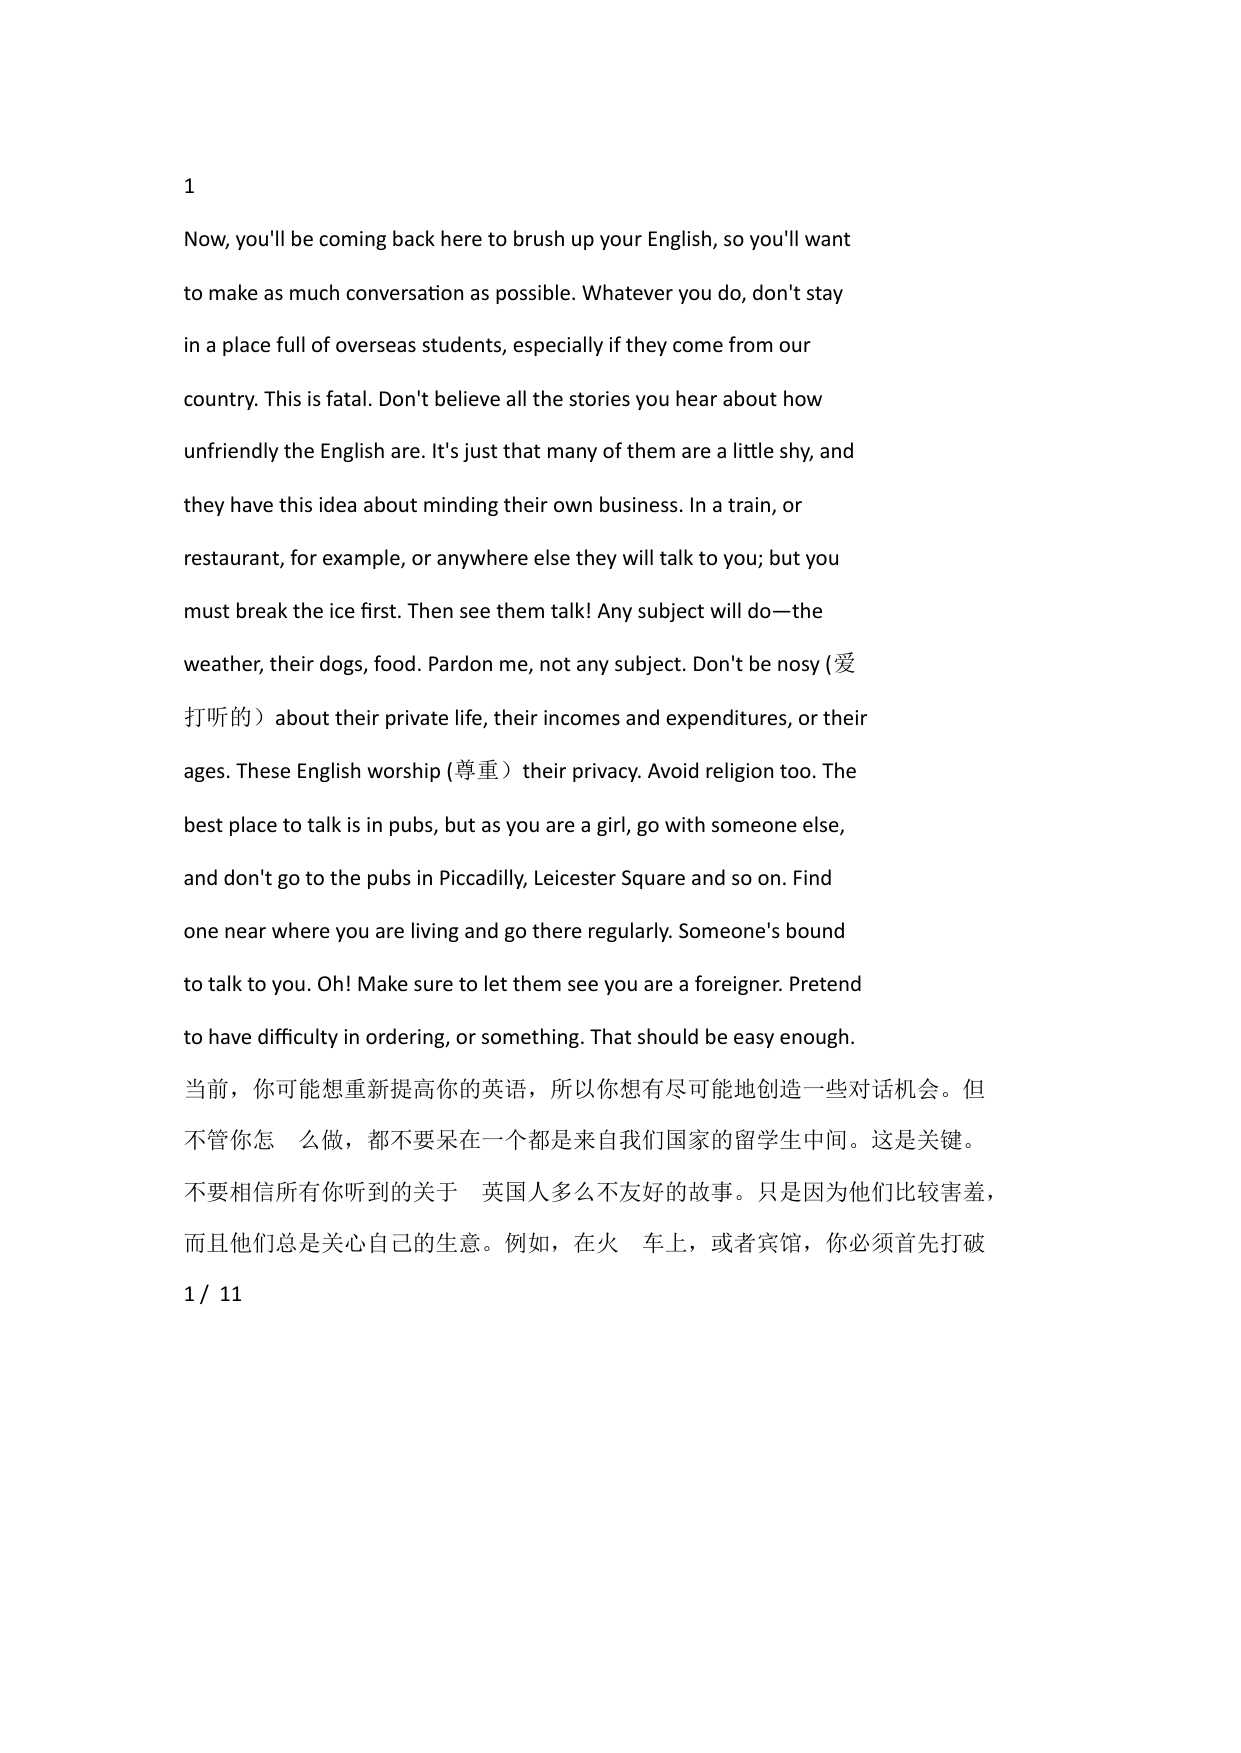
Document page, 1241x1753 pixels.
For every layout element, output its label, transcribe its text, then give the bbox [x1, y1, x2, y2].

text to make as much conversation as possible. Whatever you do, don't stay [183, 278, 1240, 306]
text 1 [109, 172, 1240, 199]
text 打听的）about their private life, their incomes and expenditures, or their [183, 702, 1240, 731]
text they have this idea about minding their own business. In a train, or [183, 490, 1240, 518]
text Now, you'll be coming back here to brush up your English, so you'll want [183, 224, 1240, 253]
text 1 / 11 [183, 1279, 1240, 1307]
text and don't go to the pubs in Piccadilly, Leicester Square and so on. Find [183, 863, 1240, 891]
text to talk to you. Oh! Make sure to let them see you are a foreigner. Pretend [183, 969, 1240, 997]
text country. This is fatal. Don't believe all the stories you hear about how [183, 384, 1240, 412]
text restaurant, for example, or anywhere else they will talk to you; but you [183, 543, 1240, 571]
text 当前，你可能想重新提高你的英语，所以你想有尽可能地创造一些对话机会。但 [183, 1075, 1240, 1101]
text ages. These English worship (尊重）their privacy. Avoid religion too. The [183, 756, 1240, 785]
text in a place full of overseas students, especially if they come from our [183, 331, 1240, 359]
text 不要相信所有你听到的关于 英国人多么不友好的故事。只是因为他们比较害羞， [183, 1177, 1240, 1203]
text must break the ice first. Then see them talk! Any subject will do—the [183, 596, 1240, 624]
text to have difficulty in ordering, or something. That should be easy enough. [183, 1022, 1240, 1050]
text 而且他们总是关心自己的生意。例如，在火 车上，或者宾馆，你必须首先打破 [183, 1228, 1240, 1254]
text weather, their dogs, food. Pardon me, not any subject. Don't be nosy (爱 [183, 649, 1240, 677]
text 不管你怎 么做，都不要呆在一个都是来自我们国家的留学生中间。这是关键。 [183, 1126, 1240, 1152]
text one near where you are living and go there regularly. Someone's bound [183, 916, 1240, 944]
text best place to talk is in pubs, but as you are a girl, go with someone else, [183, 810, 1240, 838]
text unfriendly the English are. It's just that many of them are a little shy, and [183, 437, 1240, 465]
